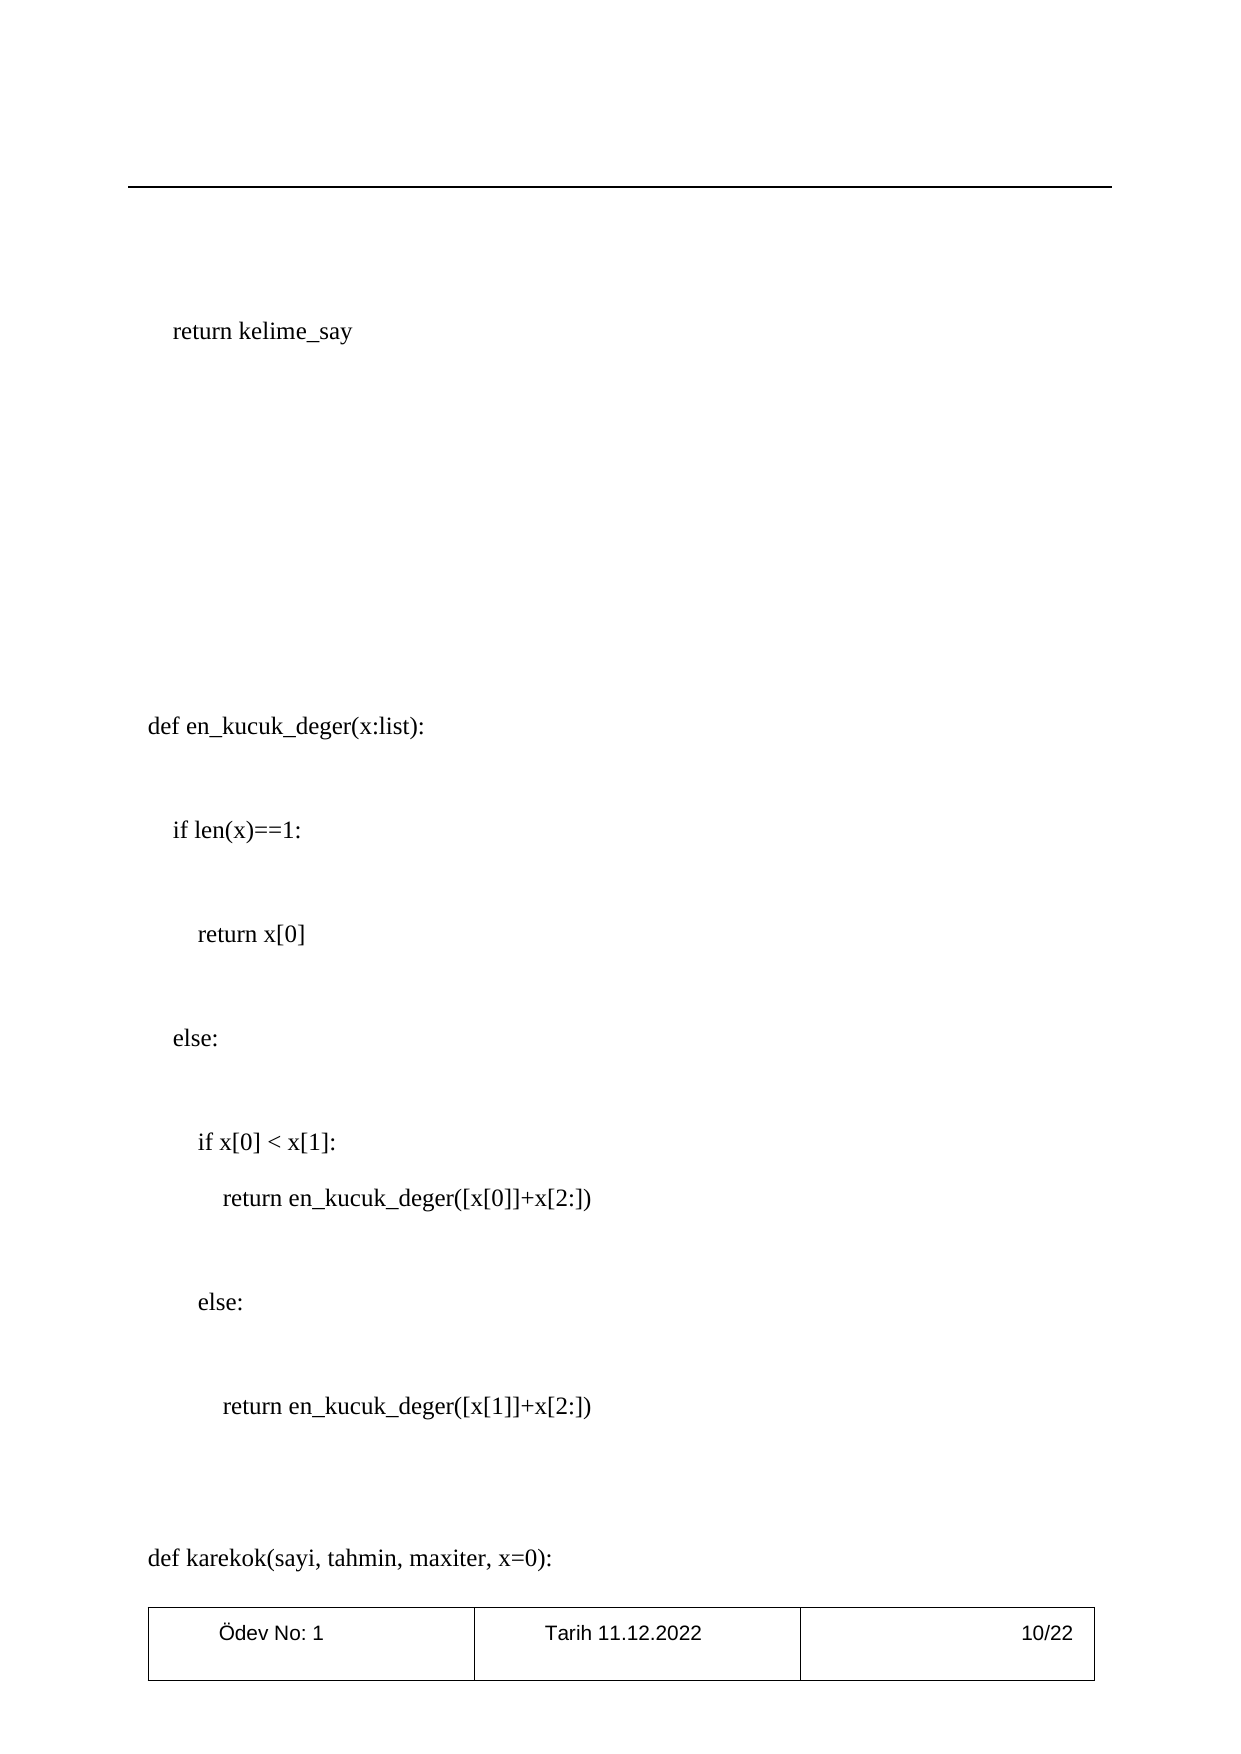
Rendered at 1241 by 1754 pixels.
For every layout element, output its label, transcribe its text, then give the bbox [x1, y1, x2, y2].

text if len(x)==1: [148, 815, 1093, 844]
text def karekok(sayi, tahmin, maxiter, x=0): [148, 1543, 1093, 1572]
text return en_kucuk_deger([x[0]]+x[2:]) [148, 1183, 1093, 1212]
text if x[0] < x[1]: [148, 1127, 1093, 1156]
text def en_kucuk_deger(x:list): [148, 711, 1093, 740]
text return en_kucuk_deger([x[1]]+x[2:]) [148, 1391, 1093, 1420]
text else: [148, 1023, 1093, 1052]
text return kelime_say [148, 316, 1093, 345]
text return x[0] [148, 919, 1093, 948]
text else: [148, 1287, 1093, 1316]
